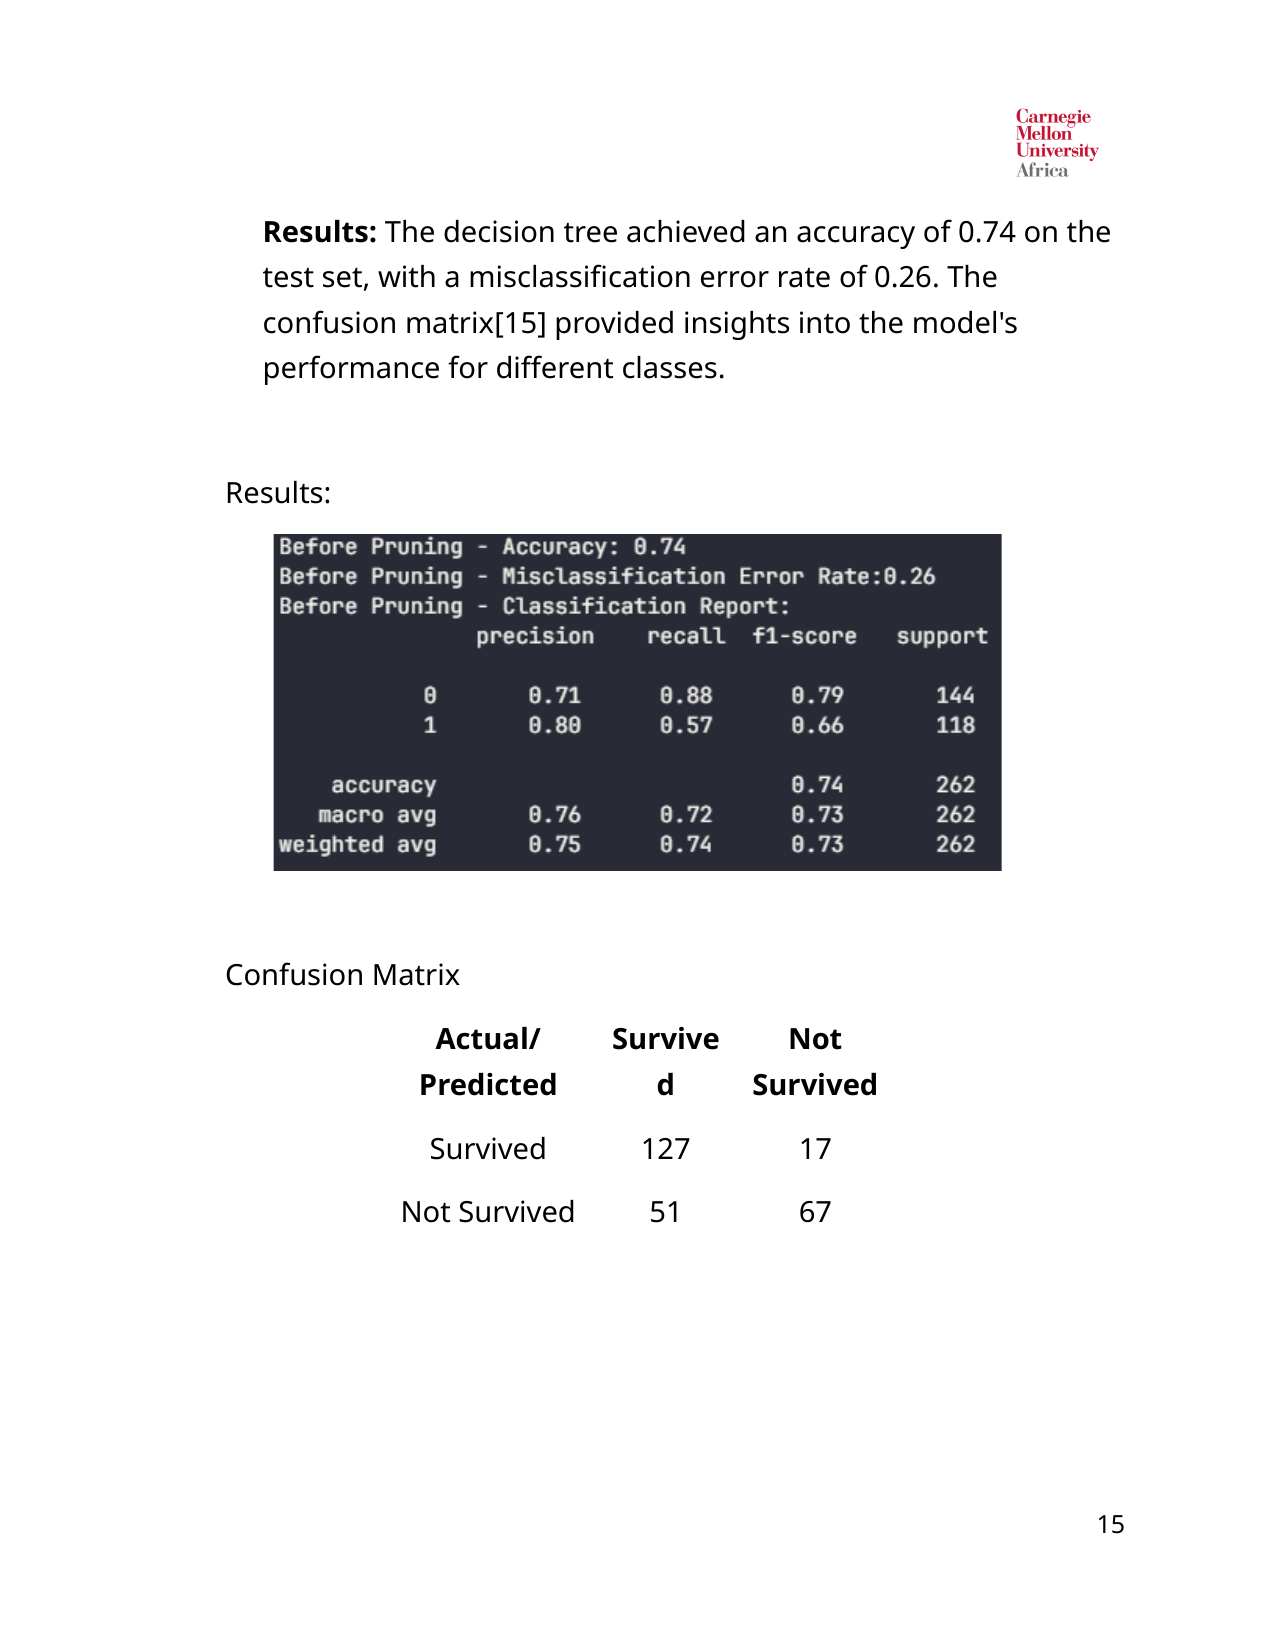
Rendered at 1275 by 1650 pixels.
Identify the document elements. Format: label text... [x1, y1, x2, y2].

text Results: [225, 472, 1125, 512]
table_cell 127 [605, 1126, 726, 1190]
table_header Not Survived [726, 1017, 904, 1126]
picture [273, 534, 1002, 871]
table_cell Survived [371, 1126, 605, 1190]
table_cell 67 [726, 1190, 904, 1254]
table_cell 17 [726, 1126, 904, 1190]
picture [989, 75, 1125, 211]
table_header Actual/Predicted [371, 1017, 605, 1126]
text Results: The decision tree achieved an accuracy of 0.74 on the test set, with a misclassification error rate of 0.26. The confusion matrix[15] provided insights into the model's performance for different classes. [262, 211, 1125, 387]
table_header Survived [605, 1017, 726, 1126]
table_cell 51 [605, 1190, 726, 1254]
text Confusion Matrix [225, 955, 1125, 994]
table_cell Not Survived [371, 1190, 605, 1254]
